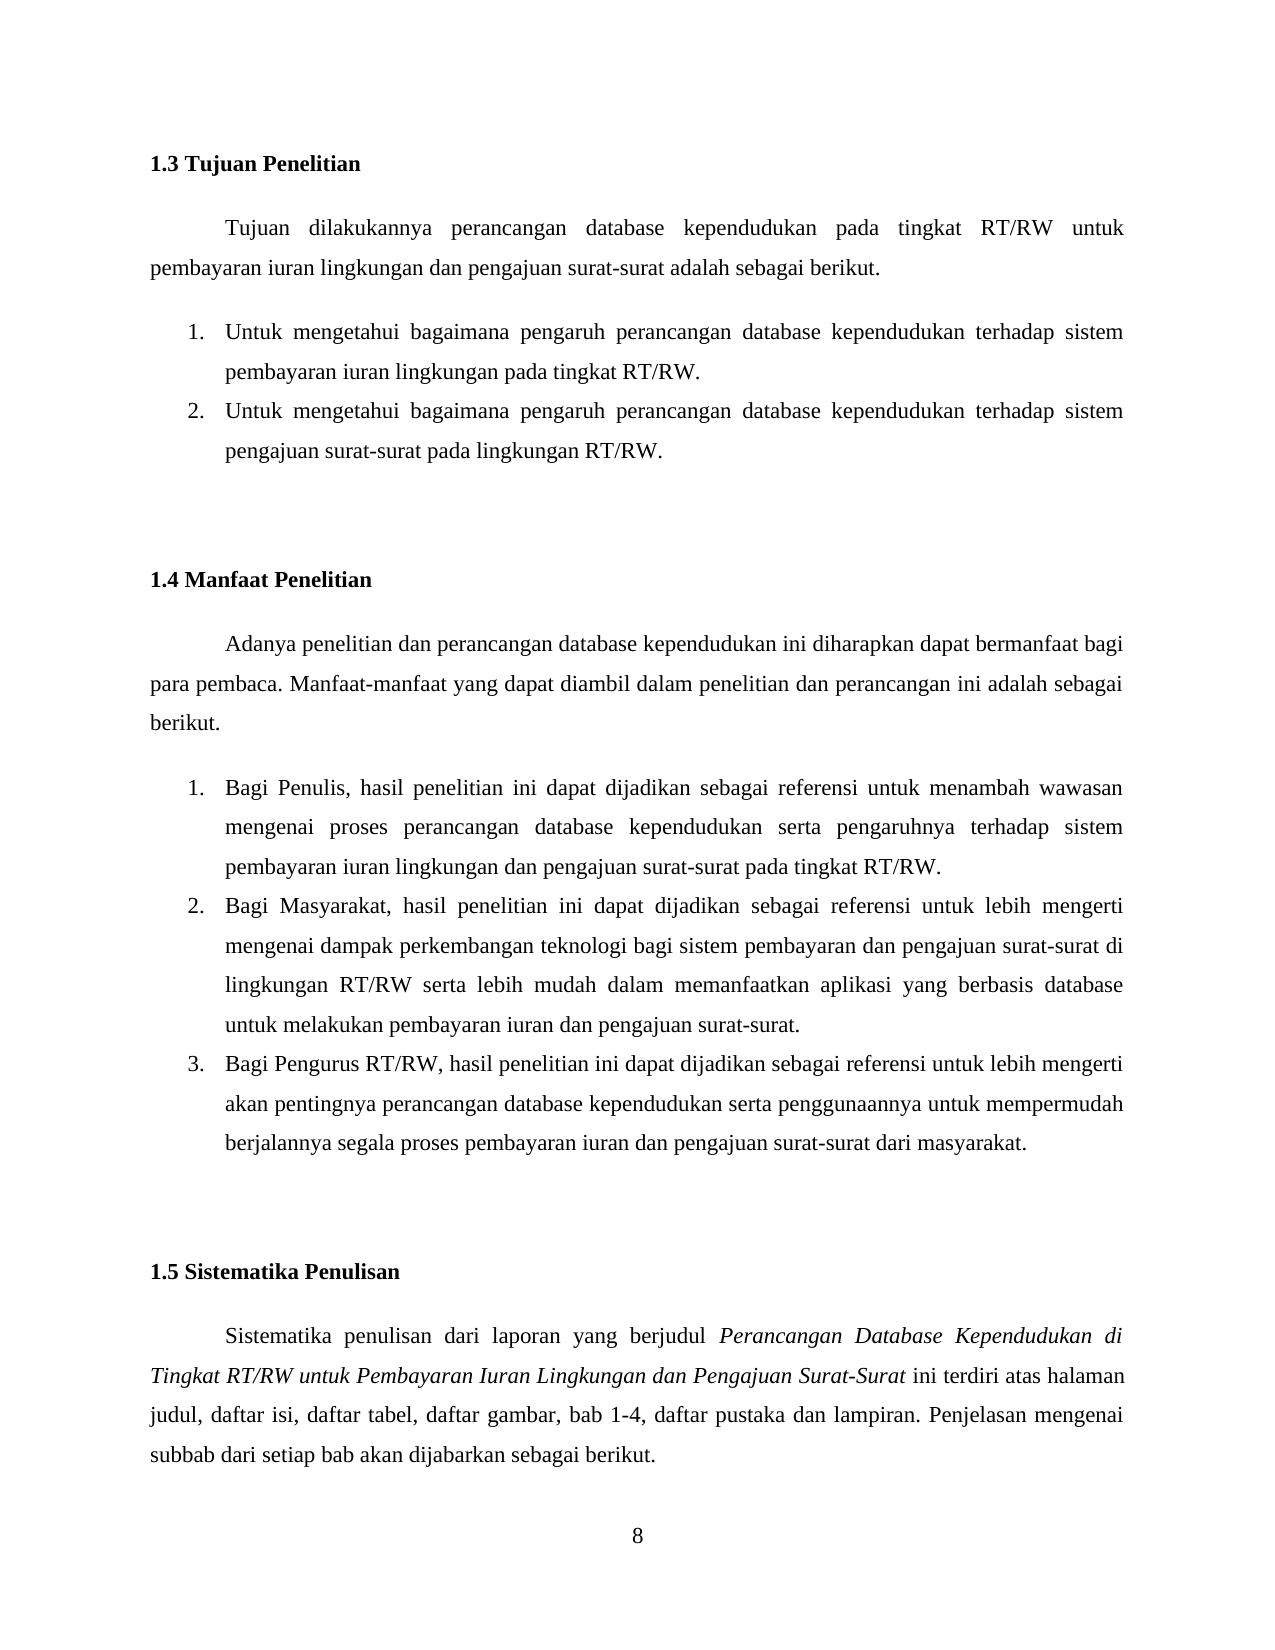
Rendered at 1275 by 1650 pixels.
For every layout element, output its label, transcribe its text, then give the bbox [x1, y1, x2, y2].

text Sistematika penulisan dari laporan yang berjudul Perancangan Database Kependudukan di Tingkat RT/RW untuk Pembayaran Iuran Lingkungan dan Pengajuan Surat-Surat ini terdiri atas halaman judul, daftar isi, daftar tabel, daftar gambar, bab 1-4, daftar pustaka dan lampiran. Penjelasan mengenai subbab dari setiap bab akan dijabarkan sebagai berikut. [150, 1322, 1125, 1467]
list Bagi Pengurus RT/RW, hasil penelitian ini dapat dijadikan sebagai referensi untuk lebih mengerti akan pentingnya perancangan database kependudukan serta penggunaannya untuk mempermudah berjalannya segala proses pembayaran iuran dan pengajuan surat-surat dari masyarakat. [187, 1050, 1125, 1155]
list Bagi Masyarakat, hasil penelitian ini dapat dijadikan sebagai referensi untuk lebih mengerti mengenai dampak perkembangan teknologi bagi sistem pembayaran dan pengajuan surat-surat di lingkungan RT/RW serta lebih mudah dalam memanfaatkan aplikasi yang berbasis database untuk melakukan pembayaran iuran dan pengajuan surat-surat. [187, 892, 1125, 1037]
list Bagi Penulis, hasil penelitian ini dapat dijadikan sebagai referensi untuk menambah wawasan mengenai proses perancangan database kependudukan serta pengaruhnya terhadap sistem pembayaran iuran lingkungan dan pengajuan surat-surat pada tingkat RT/RW. [187, 774, 1125, 879]
list Untuk mengetahui bagaimana pengaruh perancangan database kependudukan terhadap sistem pengajuan surat-surat pada lingkungan RT/RW. [187, 397, 1125, 463]
list Untuk mengetahui bagaimana pengaruh perancangan database kependudukan terhadap sistem pembayaran iuran lingkungan pada tingkat RT/RW. [187, 318, 1125, 384]
text 1.4 Manfaat Penelitian [150, 566, 1125, 592]
text Tujuan dilakukannya perancangan database kependudukan pada tingkat RT/RW untuk pembayaran iuran lingkungan dan pengajuan surat-surat adalah sebagai berikut. [150, 214, 1125, 280]
text Adanya penelitian dan perancangan database kependudukan ini diharapkan dapat bermanfaat bagi para pembaca. Manfaat-manfaat yang dapat diambil dalam penelitian dan perancangan ini adalah sebagai berikut. [150, 630, 1125, 736]
text 1.5 Sistematika Penulisan [150, 1258, 1125, 1284]
text 1.3 Tujuan Penelitian [150, 150, 1125, 176]
